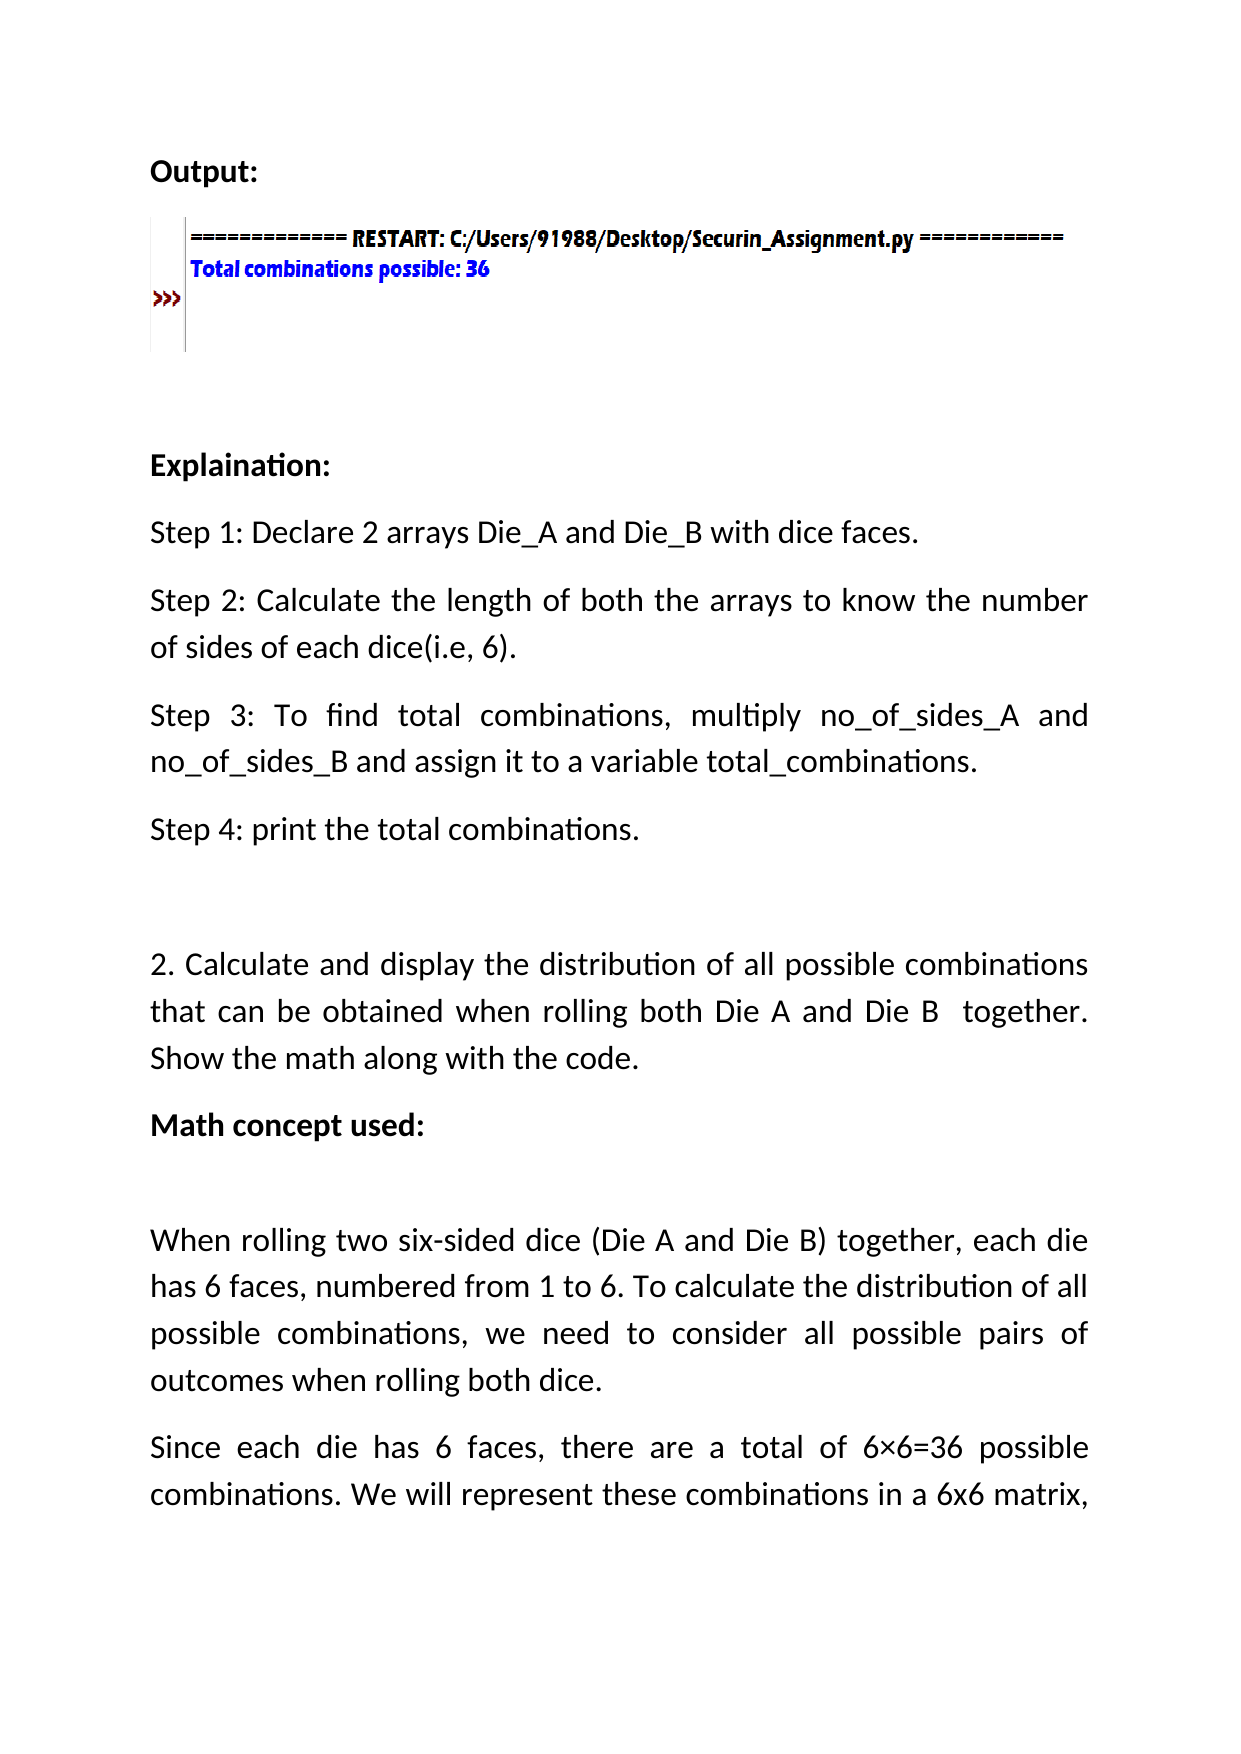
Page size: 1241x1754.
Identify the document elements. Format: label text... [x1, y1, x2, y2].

text 2. Calculate and display the distribution of all possible combinations that can be obtained when rolling both Die A and Die B together. Show the math along with the code. [150, 943, 1090, 1077]
text Explaination: [150, 444, 1090, 485]
text When rolling two six-sided dice (Die A and Die B) together, each die has 6 faces, numbered from 1 to 6. To calculate the distribution of all possible combinations, we need to consider all possible pairs of outcomes when rolling both dice. [150, 1172, 1090, 1400]
text Step 1: Declare 2 arrays Die_A and Die_B with dice faces. [150, 512, 1090, 552]
text Output: [150, 150, 1090, 191]
text Step 2: Calculate the length of both the arrays to know the number of sides of each dice(i.e, 6). [150, 579, 1090, 667]
picture [150, 217, 1159, 352]
text Step 3: To find total combinations, multiply no_of_sides_A and no_of_sides_B and assign it to a variable total_combinations. [150, 693, 1090, 781]
text Step 4: print the total combinations. [150, 808, 1090, 849]
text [150, 1427, 1090, 1514]
text Math concept used: [150, 1104, 1090, 1145]
